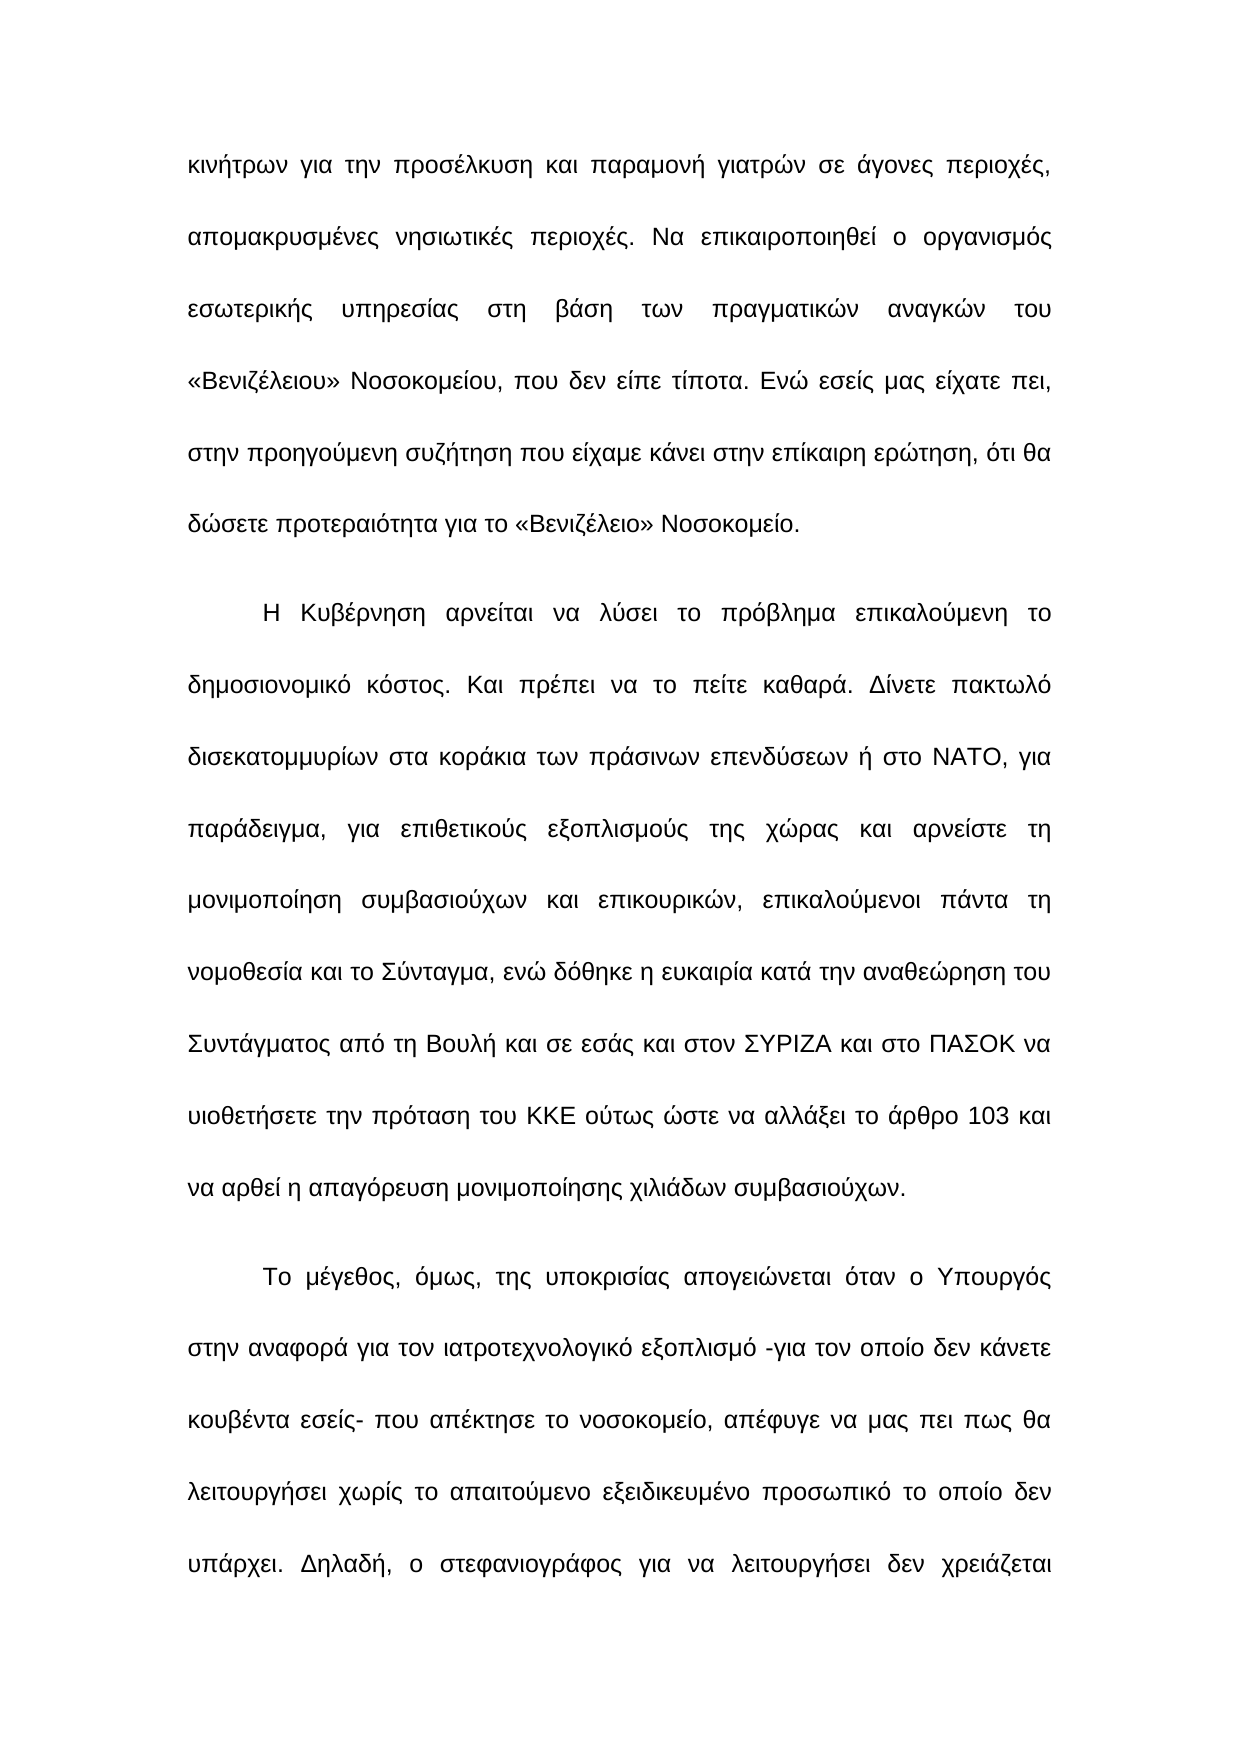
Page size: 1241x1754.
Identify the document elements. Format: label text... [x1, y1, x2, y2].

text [187, 150, 1053, 538]
text Η Κυβέρνηση αρνείται να λύσει το πρόβλημα επικαλούμενη το δημοσιονομικό κόστος. Και πρέπει να το πείτε καθαρά. Δίνετε πακτωλό δισεκατομμυρίων στα κοράκια των πράσινων επενδύσεων ή στο ΝΑΤΟ, για παράδειγμα, για επιθετικούς εξοπλισμούς της χώρας και αρνείστε τη μονιμοποίηση συμβασιούχων και επικουρικών, επικαλούμενοι πάντα τη νομοθεσία και το Σύνταγμα, ενώ δόθηκε η ευκαιρία κατά την αναθεώρηση του Συντάγματος από τη Βουλή και σε εσάς και στον ΣΥΡΙΖΑ και στο ΠΑΣΟΚ να υιοθετήσετε την πρόταση του ΚΚΕ ούτως ώστε να αλλάξει το άρθρο 103 και να αρθεί η απαγόρευση μονιμοποίησης χιλιάδων συμβασιούχων. [187, 598, 1053, 1202]
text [187, 1261, 1053, 1578]
